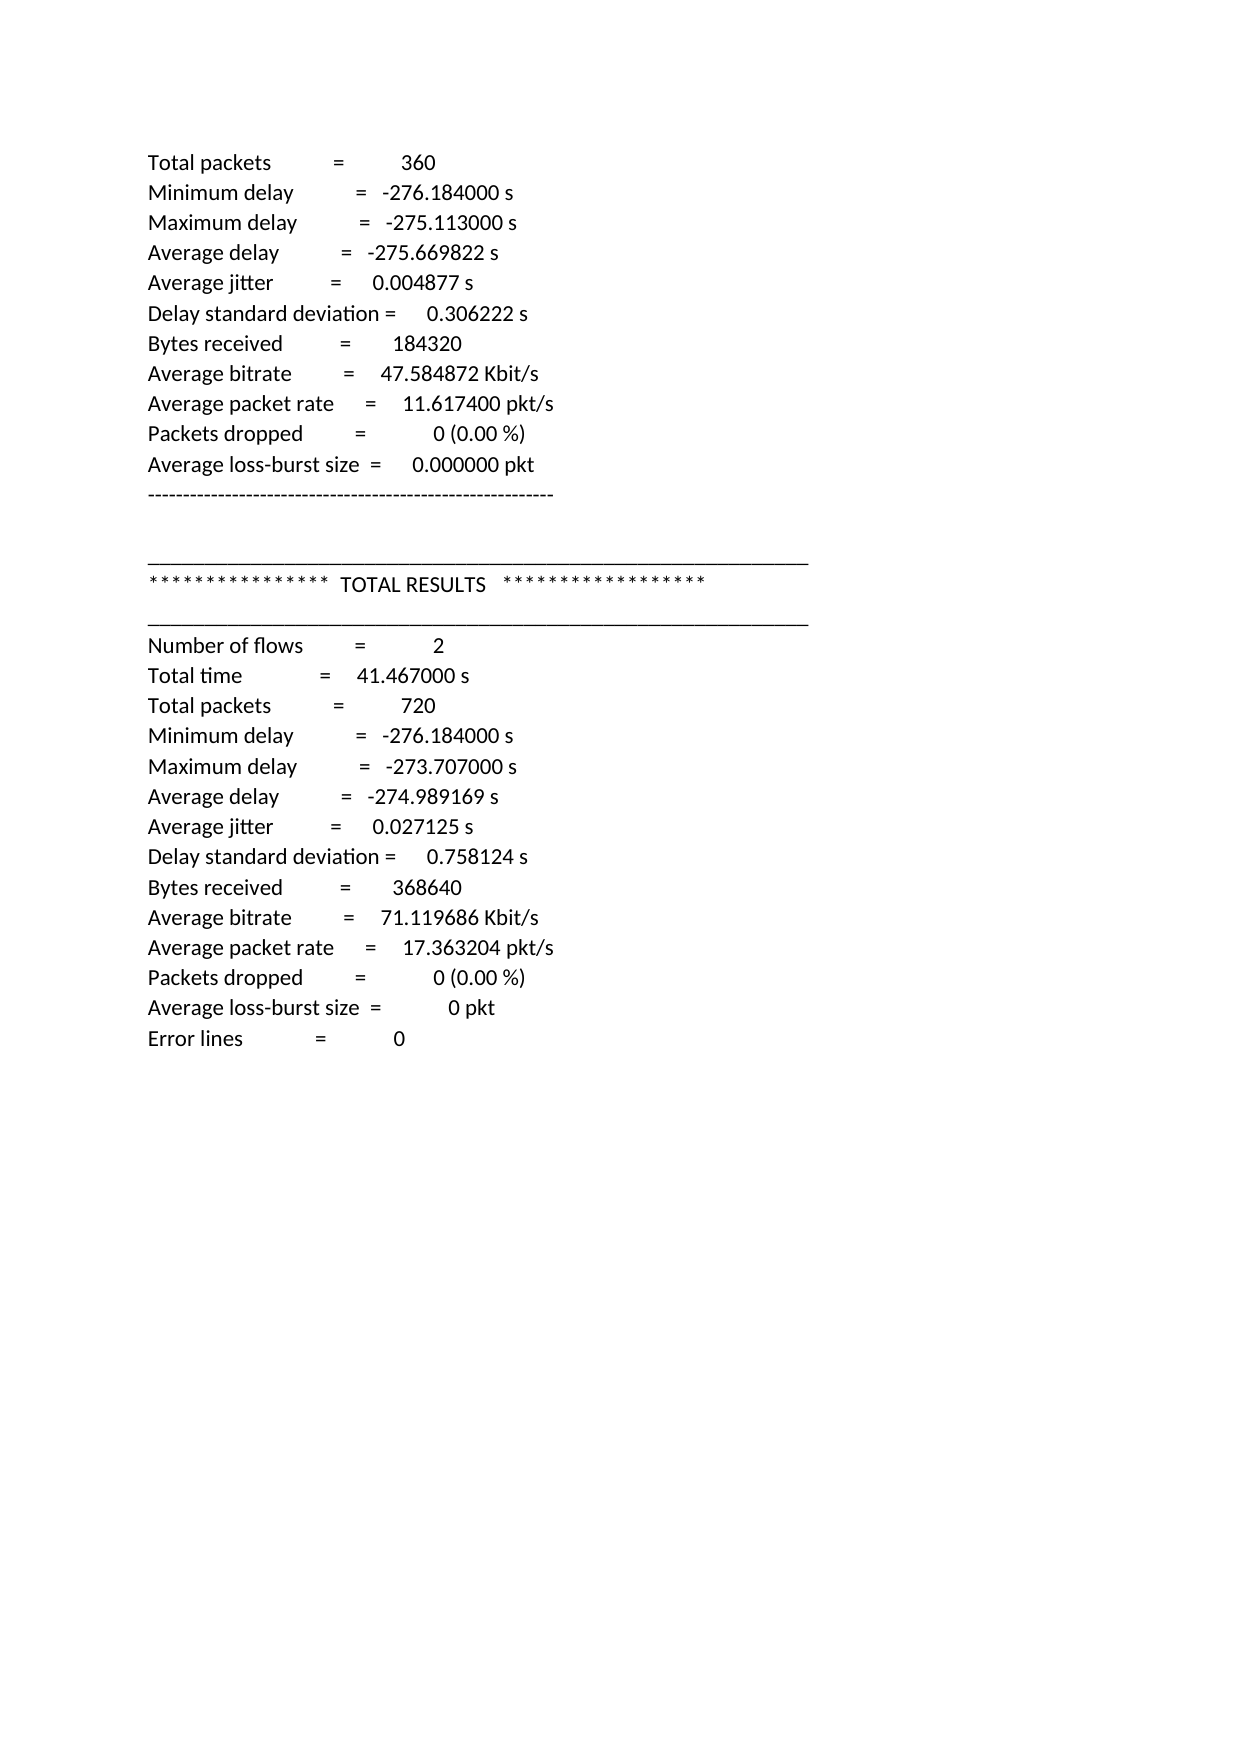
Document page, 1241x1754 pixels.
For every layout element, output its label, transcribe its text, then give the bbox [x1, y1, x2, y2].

text Total packets = 360 [148, 148, 1093, 176]
text Bytes received = 368640 [148, 873, 1093, 901]
text Delay standard deviation = 0.758124 s [148, 842, 1093, 870]
text Maximum delay = -273.707000 s [148, 752, 1093, 780]
text Average delay = -274.989169 s [148, 782, 1093, 810]
text Average jitter = 0.004877 s [148, 268, 1093, 296]
text Average bitrate = 47.584872 Kbit/s [148, 359, 1093, 387]
text ---------------------------------------------------------- [148, 480, 1093, 508]
text Number of flows = 2 [148, 631, 1093, 659]
text __________________________________________________________ [148, 601, 1093, 629]
text Minimum delay = -276.184000 s [148, 722, 1093, 749]
text Average packet rate = 17.363204 pkt/s [148, 933, 1093, 961]
text __________________________________________________________ [148, 540, 1093, 568]
text Average bitrate = 71.119686 Kbit/s [148, 903, 1093, 931]
text Average jitter = 0.027125 s [148, 812, 1093, 840]
text Total time = 41.467000 s [148, 661, 1093, 689]
text Bytes received = 184320 [148, 329, 1093, 357]
text Average loss-burst size = 0 pkt [148, 993, 1093, 1021]
text Delay standard deviation = 0.306222 s [148, 299, 1093, 327]
text Error lines = 0 [148, 1024, 1093, 1052]
text **************** TOTAL RESULTS ****************** [148, 571, 1093, 598]
text Packets dropped = 0 (0.00 %) [148, 419, 1093, 447]
text Average packet rate = 11.617400 pkt/s [148, 389, 1093, 417]
text Packets dropped = 0 (0.00 %) [148, 963, 1093, 991]
text Average delay = -275.669822 s [148, 238, 1093, 266]
text Total packets = 720 [148, 691, 1093, 719]
text Maximum delay = -275.113000 s [148, 208, 1093, 236]
text Average loss-burst size = 0.000000 pkt [148, 450, 1093, 478]
text Minimum delay = -276.184000 s [148, 178, 1093, 206]
